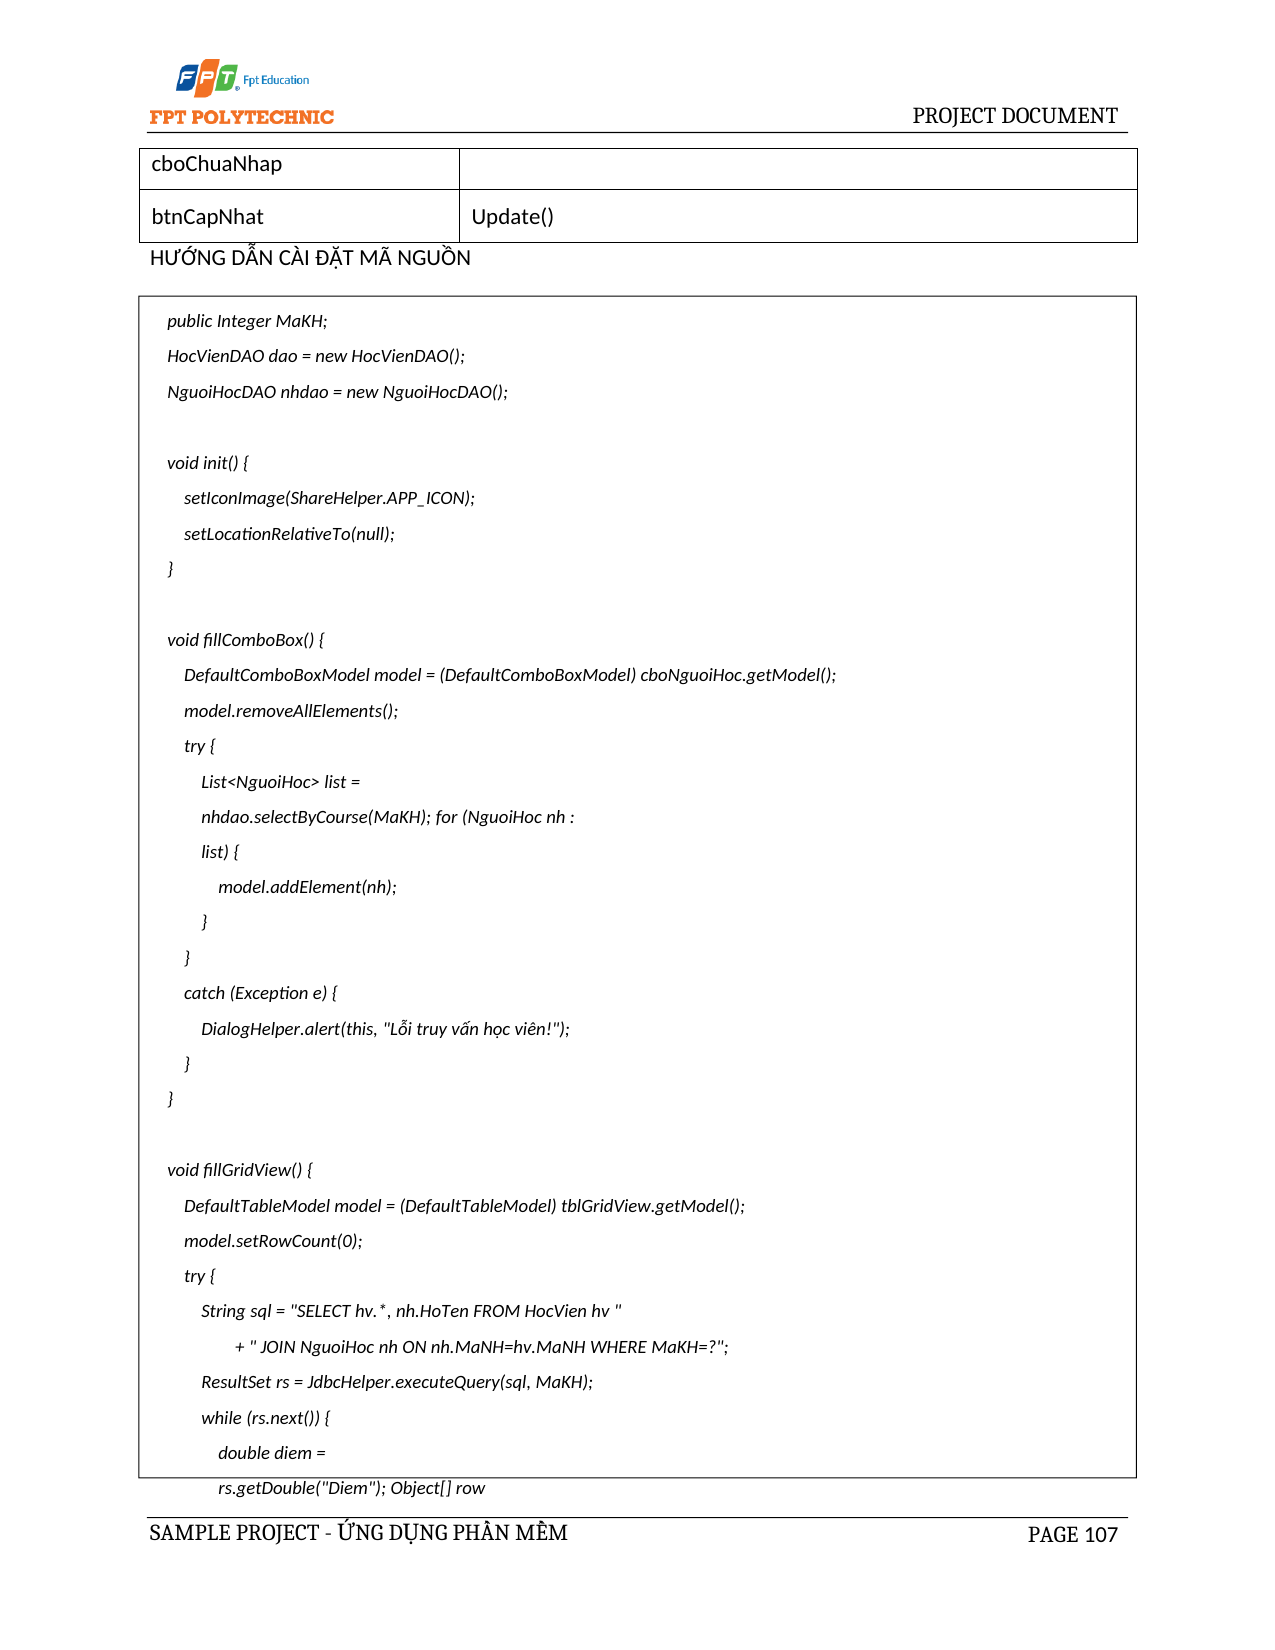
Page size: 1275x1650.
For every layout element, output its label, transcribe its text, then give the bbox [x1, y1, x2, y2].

text DefaultTableModel model = (DefaultTableModel) tblGridView.getModel(); model.setRowCount(0); [184, 1194, 748, 1252]
text public Integer MaKH; [167, 309, 1148, 332]
text void fillComboBox() { [167, 628, 1148, 651]
text } [184, 946, 1148, 969]
table_cell Update() [460, 190, 1137, 242]
text catch (Exception e) { [184, 981, 1148, 1004]
table_cell btnCapNhat [140, 190, 459, 242]
text List<NguoiHoc> list = nhdao.selectByCourse(MaKH); for (NguoiHoc nh : list) { [201, 770, 596, 863]
text try { [184, 1264, 1148, 1287]
table_header cboChuaNhap [140, 149, 459, 189]
text void init() { setIconImage(ShareHelper.APP_ICON); setLocationRelativeTo(null); [167, 451, 519, 545]
picture [150, 59, 334, 124]
text model.addElement(nh); [218, 875, 1148, 898]
text DefaultComboBoxModel model = (DefaultComboBoxModel) cboNguoiHoc.getModel(); model.removeAllElements(); [184, 663, 839, 722]
text } [201, 910, 1148, 933]
text HocVienDAO dao = new HocVienDAO(); NguoiHocDAO nhdao = new NguoiHocDAO(); [167, 344, 553, 403]
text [218, 1441, 498, 1499]
subtitle HƯỚNG DẪN CÀI ĐẶT MÃ NGUỒN [150, 243, 1148, 271]
text DialogHelper.alert(this, "Lỗi truy vấn học viên!"); [201, 1017, 1148, 1040]
text + " JOIN NguoiHoc nh ON nh.MaNH=hv.MaNH WHERE MaKH=?"; ResultSet rs = JdbcHelper.executeQuery(sql, MaKH); [201, 1335, 782, 1393]
text while (rs.next()) { [201, 1406, 1148, 1429]
table_header [460, 149, 1137, 189]
text } [167, 557, 1148, 580]
text } [184, 1052, 1148, 1075]
text try { [184, 734, 1148, 757]
text } [167, 1088, 1148, 1111]
text void fillGridView() { [167, 1158, 1148, 1181]
text String sql = "SELECT hv.*, nh.HoTen FROM HocVien hv " [201, 1299, 1148, 1322]
